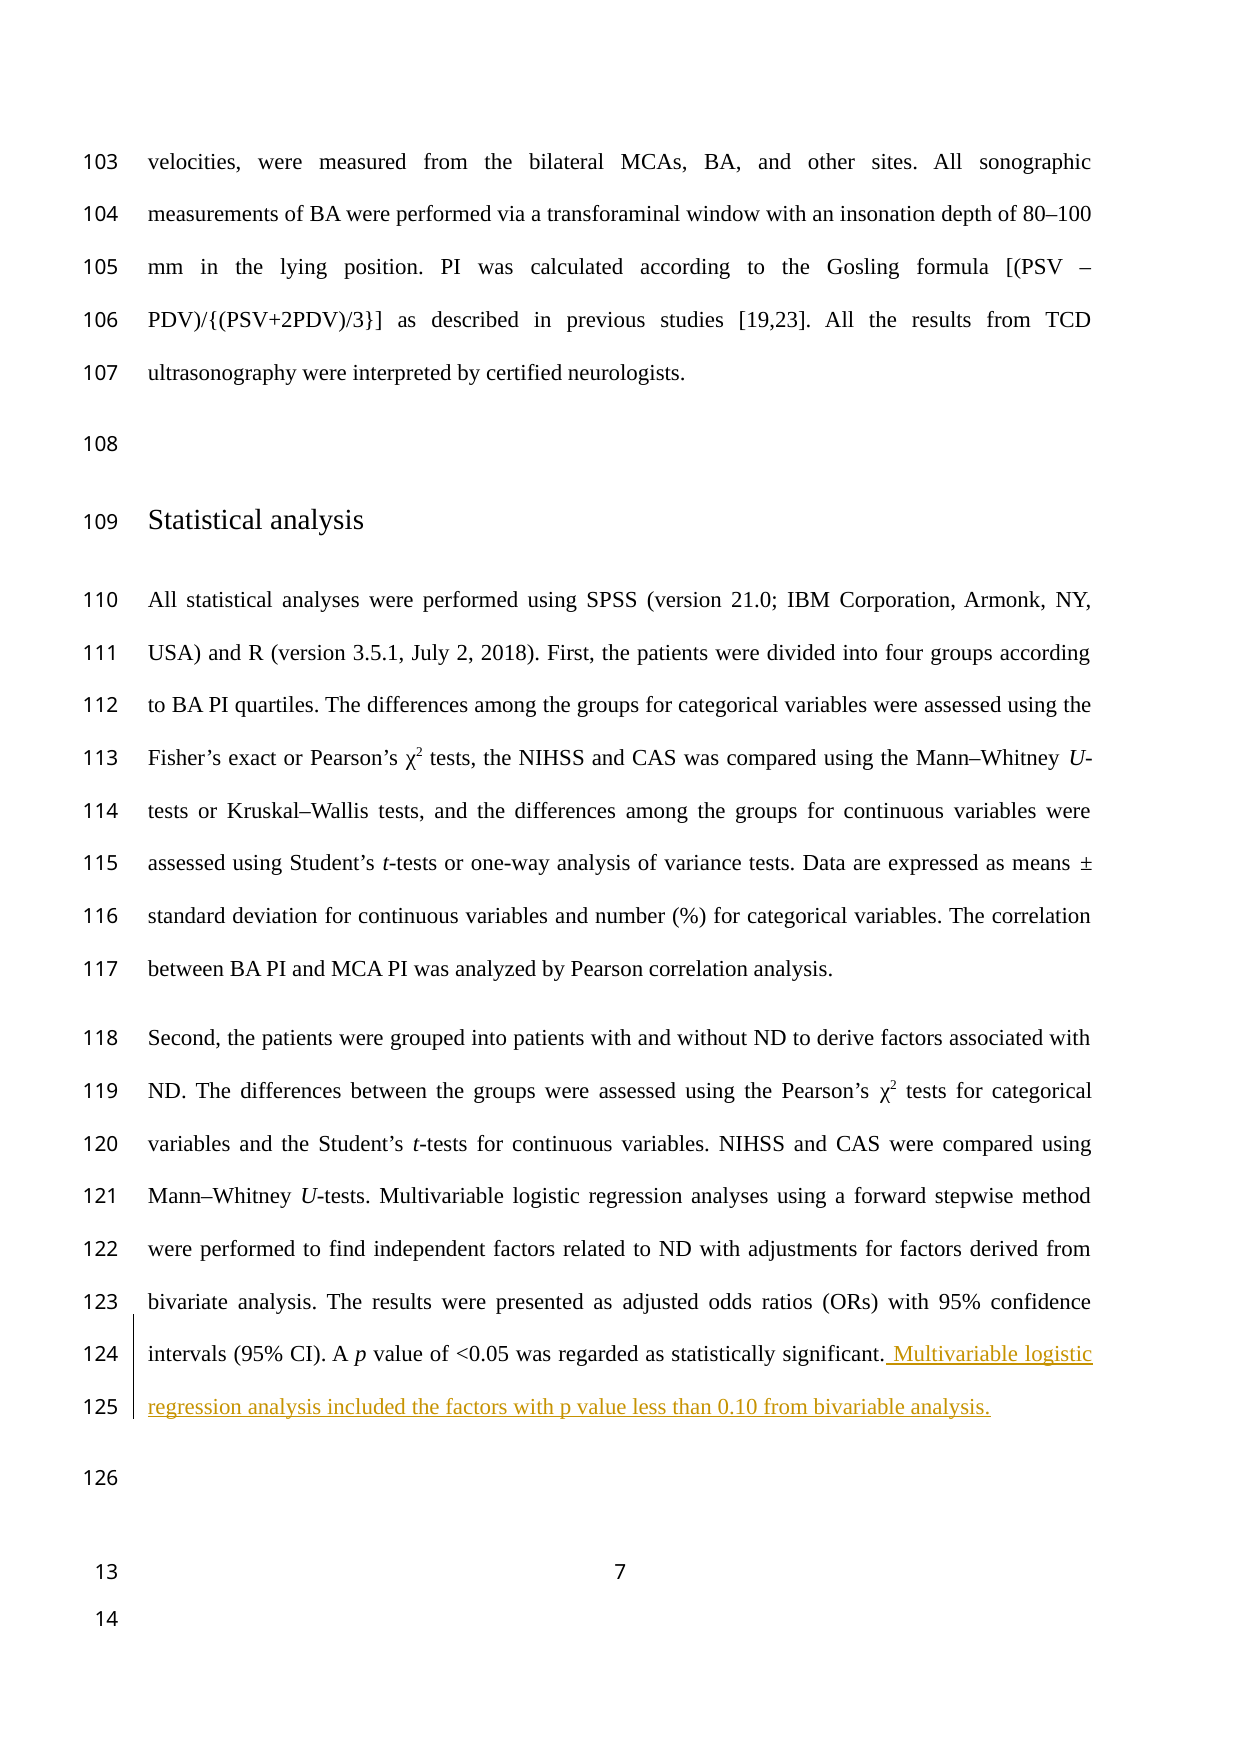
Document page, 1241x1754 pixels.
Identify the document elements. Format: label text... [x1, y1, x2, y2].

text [148, 148, 1092, 385]
text Second, the patients were grouped into patients with and without ND to derive factors associated with ND. The differences between the groups were assessed using the Pearson’s χ2 tests for categorical variables and the Student’s t-tests for continuous variables. NIHSS and CAS were compared using Mann–Whitney U-tests. Multivariable logistic regression analyses using a forward stepwise method were performed to find independent factors related to ND with adjustments for factors derived from bivariate analysis. The results were presented as adjusted odds ratios (ORs) with 95% confidence intervals (95% CI). A p value of <0.05 was regarded as statistically significant. [148, 1024, 1092, 1419]
text All statistical analyses were performed using SPSS (version 21.0; IBM Corporation, Armonk, NY, USA) and R (version 3.5.1, July 2, 2018). First, the patients were divided into four groups according to BA PI quartiles. The differences among the groups for categorical variables were assessed using the Fisher’s exact or Pearson’s χ2 tests, the NIHSS and CAS was compared using the Mann–Whitney U-tests or Kruskal–Wallis tests, and the differences among the groups for continuous variables were assessed using Student’s t-tests or one-way analysis of variance tests. Data are expressed as means ± standard deviation for continuous variables and number (%) for categorical variables. The correlation between BA PI and MCA PI was analyzed by Pearson correlation analysis. [148, 586, 1092, 981]
text Statistical analysis [148, 502, 1092, 536]
